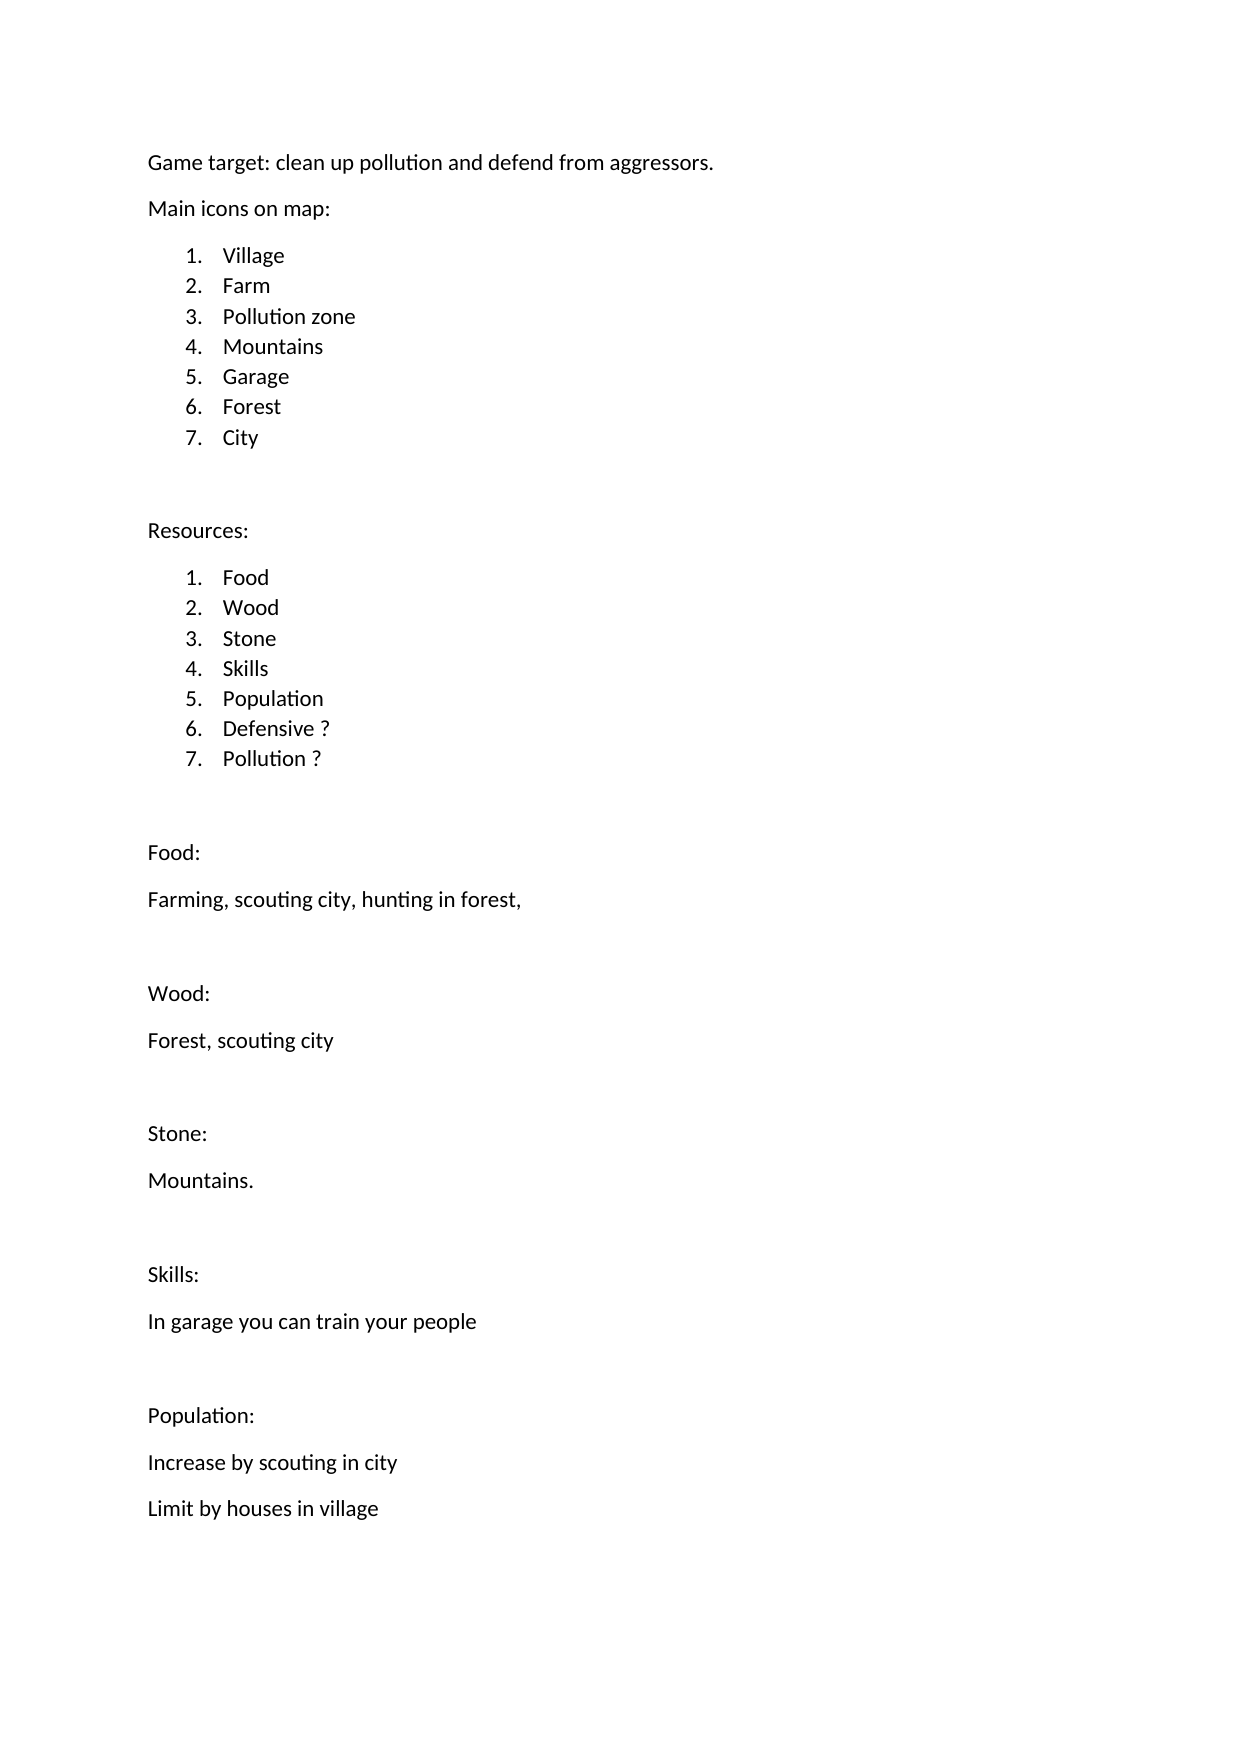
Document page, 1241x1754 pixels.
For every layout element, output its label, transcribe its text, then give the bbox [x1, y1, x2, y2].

text Increase by scouting in city [148, 1448, 1093, 1476]
text Food: [148, 838, 1093, 866]
list Garage [185, 362, 1093, 390]
text In garage you can train your people [148, 1307, 1093, 1335]
list Wood [185, 593, 1093, 621]
list Food [185, 563, 1093, 591]
list Pollution zone [185, 302, 1093, 330]
list City [185, 423, 1093, 451]
list Pollution ? [185, 744, 1093, 772]
text Population: [148, 1401, 1093, 1429]
text Farming, scouting city, hunting in forest, [148, 885, 1093, 913]
list Defensive ? [185, 714, 1093, 742]
text Wood: [148, 979, 1093, 1007]
text Forest, scouting city [148, 1026, 1093, 1054]
list Stone [185, 624, 1093, 652]
text Skills: [148, 1260, 1093, 1288]
list Mountains [185, 332, 1093, 360]
text Game target: clean up pollution and defend from aggressors. [148, 148, 1093, 176]
text Resources: [148, 516, 1093, 544]
list Village [185, 241, 1093, 269]
list Farm [185, 272, 1093, 299]
text Stone: [148, 1119, 1093, 1147]
list Forest [185, 392, 1093, 420]
list Skills [185, 654, 1093, 682]
text Limit by houses in village [148, 1494, 1093, 1522]
list Population [185, 684, 1093, 712]
text Mountains. [148, 1166, 1093, 1194]
text Main icons on map: [148, 194, 1093, 222]
